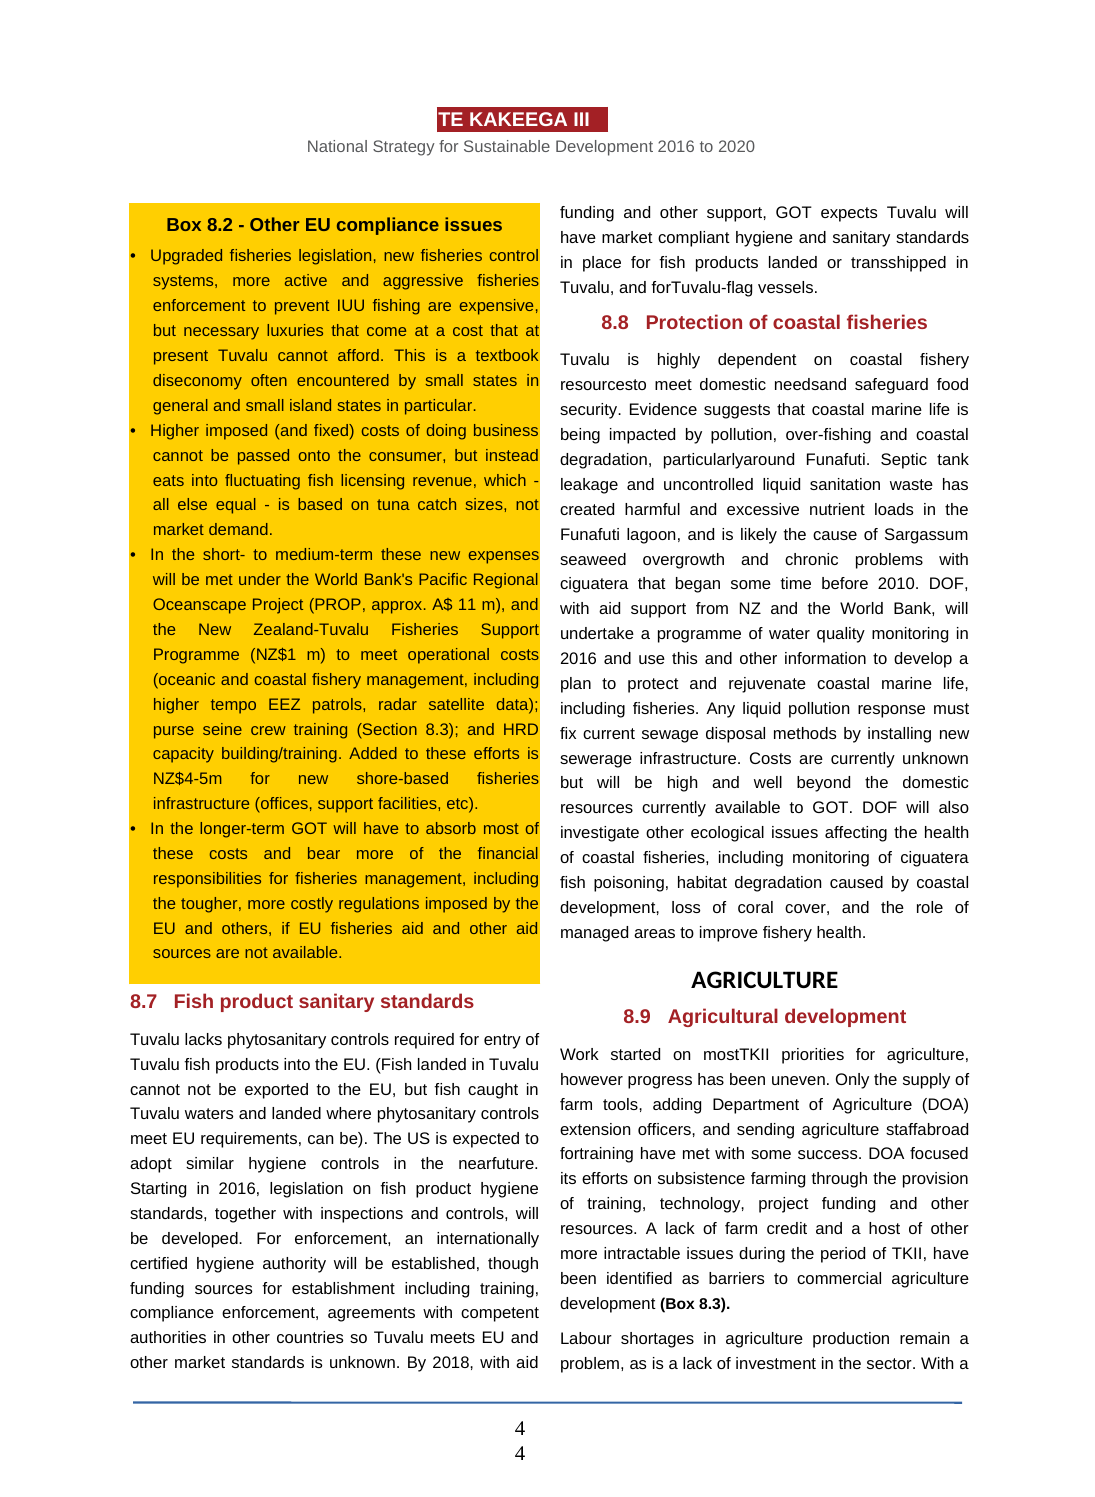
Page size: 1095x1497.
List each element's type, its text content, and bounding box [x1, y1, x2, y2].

subtitle Protection of coastal fisheries [560, 311, 969, 333]
subtitle Agricultural development [560, 1005, 969, 1028]
text Work started on mostTKII priorities for agriculture, however progress has been uneven. Only the supply of farm tools, adding Department of Agriculture (DOA) extension officers, and sending agriculture staffabroad fortraining have met with some success. DOA focused its efforts on subsistence farming through the provision of training, technology, project funding and other resources. A lack of farm credit and a host of other more intractable issues during the period of TKII, have been identified as barriers to commercial agriculture development (Box 8.3). [560, 1044, 969, 1313]
list In the longer-term GOT will have to absorb most of these costs and bear more of the financial responsibilities for fisheries management, including the tougher, more costly regulations imposed by the EU and others, if EU fisheries aid and other aid sources are not available. [130, 807, 539, 983]
text Tuvalu lacks phytosanitary controls required for entry of Tuvalu fish products into the EU. (Fish landed in Tuvalu cannot not be exported to the EU, but fish caught in Tuvalu waters and landed where phytosanitary controls meet EU requirements, can be). The US is expected to adopt similar hygiene controls in the nearfuture. Starting in 2016, legislation on fish product hygiene standards, together with inspections and controls, will be developed. For enforcement, an internationally certified hygiene authority will be established, though funding sources for establishment including training, compliance enforcement, agreements with competent authorities in other countries so Tuvalu meets EU and other market standards is unknown. By 2018, with aid funding and other support, GOT expects Tuvalu will have market compliant hygiene and sanitary standards in place for fish products landed or transshipped in Tuvalu, and forTuvalu-flag vessels. [130, 1029, 539, 1372]
text Tuvalu is highly dependent on coastal fishery resourcesto meet domestic needsand safeguard food security. Evidence suggests that coastal marine life is being impacted by pollution, over-fishing and coastal degradation, particularlyaround Funafuti. Septic tank leakage and uncontrolled liquid sanitation waste has created harmful and excessive nutrient loads in the Funafuti lagoon, and is likely the cause of Sargassum seaweed overgrowth and chronic problems with ciguatera that began some time before 2010. DOF, with aid support from NZ and the World Bank, will undertake a programme of water quality monitoring in 2016 and use this and other information to develop a plan to protect and rejuvenate coastal marine life, including fisheries. Any liquid pollution response must fix current sewage disposal methods by installing new sewerage infrastructure. Costs are currently unknown but will be high and well beyond the domestic resources currently available to GOT. DOF will also investigate other ecological issues affecting the health of coastal fisheries, including monitoring of ciguatera fish poisoning, habitat degradation caused by coastal development, loss of coral cover, and the role of managed areas to improve fishery health. [560, 350, 969, 942]
list Higher imposed (and fixed) costs of doing business cannot be passed onto the consumer, but instead eats into fluctuating fish licensing revenue, which - all else equal - is based on tuna catch sizes, not market demand. [130, 409, 539, 533]
list Upgraded fisheries legislation, new fisheries control systems, more active and aggressive fisheries enforcement to prevent IUU fishing are expensive, but necessary luxuries that come at a cost that at present Tuvalu cannot afford. This is a textbook diseconomy often encountered by small states in general and small island states in particular. [130, 245, 539, 409]
list In the short- to medium-term these new expenses will be met under the World Bank's Pacific Regional Oceanscape Project (PROP, approx. A$ 11 m), and the New Zealand-Tuvalu Fisheries Support Programme (NZ$1 m) to meet operational costs (oceanic and coastal fishery management, including higher tempo EEZ patrols, radar satellite data); purse seine crew training (Section 8.3); and HRD capacity building/training. Added to these efforts is NZ$4-5m for new shore-based fisheries infrastructure (offices, support facilities, etc). [130, 533, 539, 807]
text AGRICULTURE [560, 964, 969, 995]
subtitle Fish product sanitary standards [130, 990, 539, 1013]
text Box 8.2 - Other EU compliance issues [130, 204, 539, 236]
